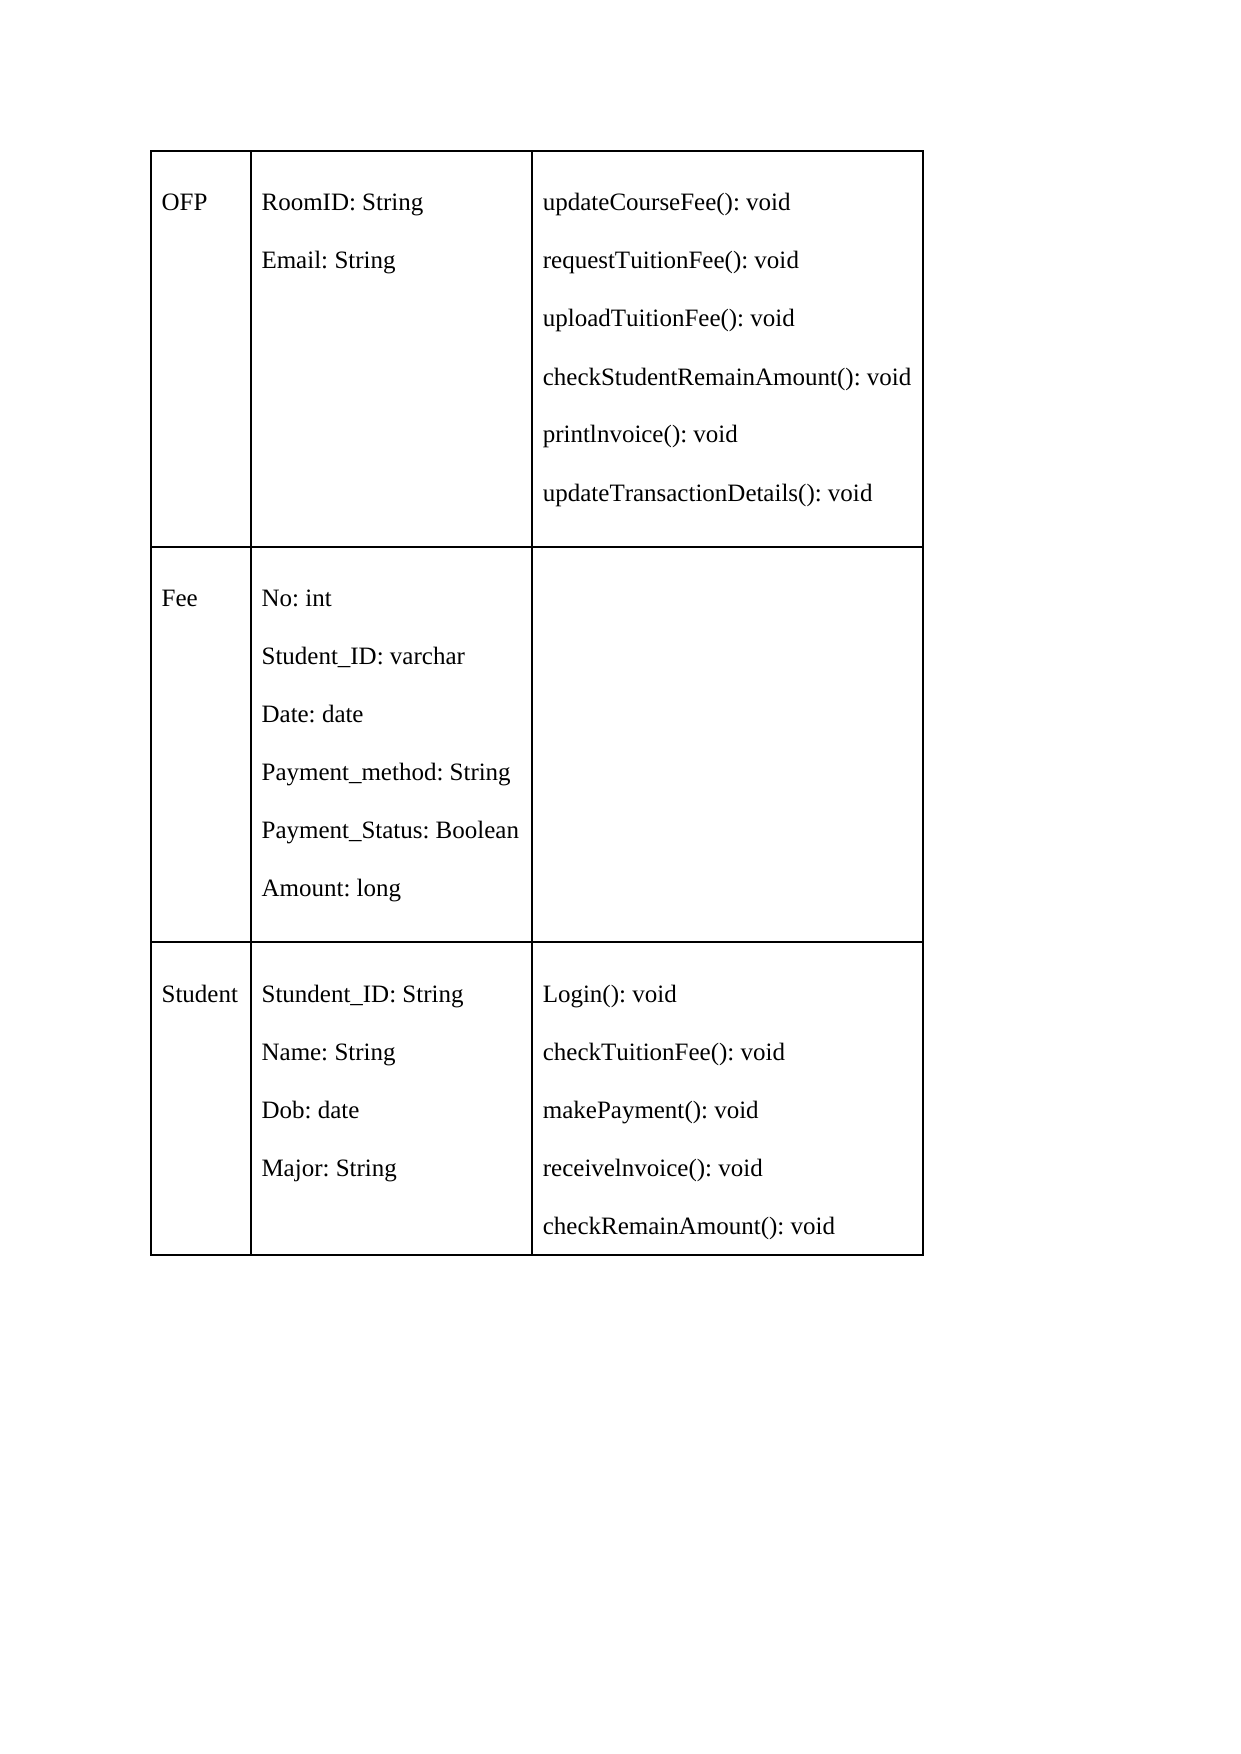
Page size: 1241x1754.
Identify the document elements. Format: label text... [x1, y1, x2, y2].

table_cell No: int Student_ID: varchar Date: date Payment_method: String Payment_Status: Boolean Amount: long [252, 548, 531, 941]
table_cell Stundent_ID: String Name: String Dob: date Major: String [252, 943, 531, 1254]
table_cell Login(): void checkTuitionFee(): void makePayment(): void receivelnvoice(): void checkRemainAmount(): void [533, 943, 922, 1254]
table_cell Student [152, 943, 250, 1254]
table_cell [533, 548, 922, 941]
table_cell OFP [152, 152, 250, 546]
table_cell updateCourseFee(): void requestTuitionFee(): void uploadTuitionFee(): void checkStudentRemainAmount(): void printlnvoice(): void updateTransactionDetails(): void [533, 152, 922, 546]
table_cell Fee [152, 548, 250, 941]
table_cell RoomID: String Email: String [252, 152, 531, 546]
